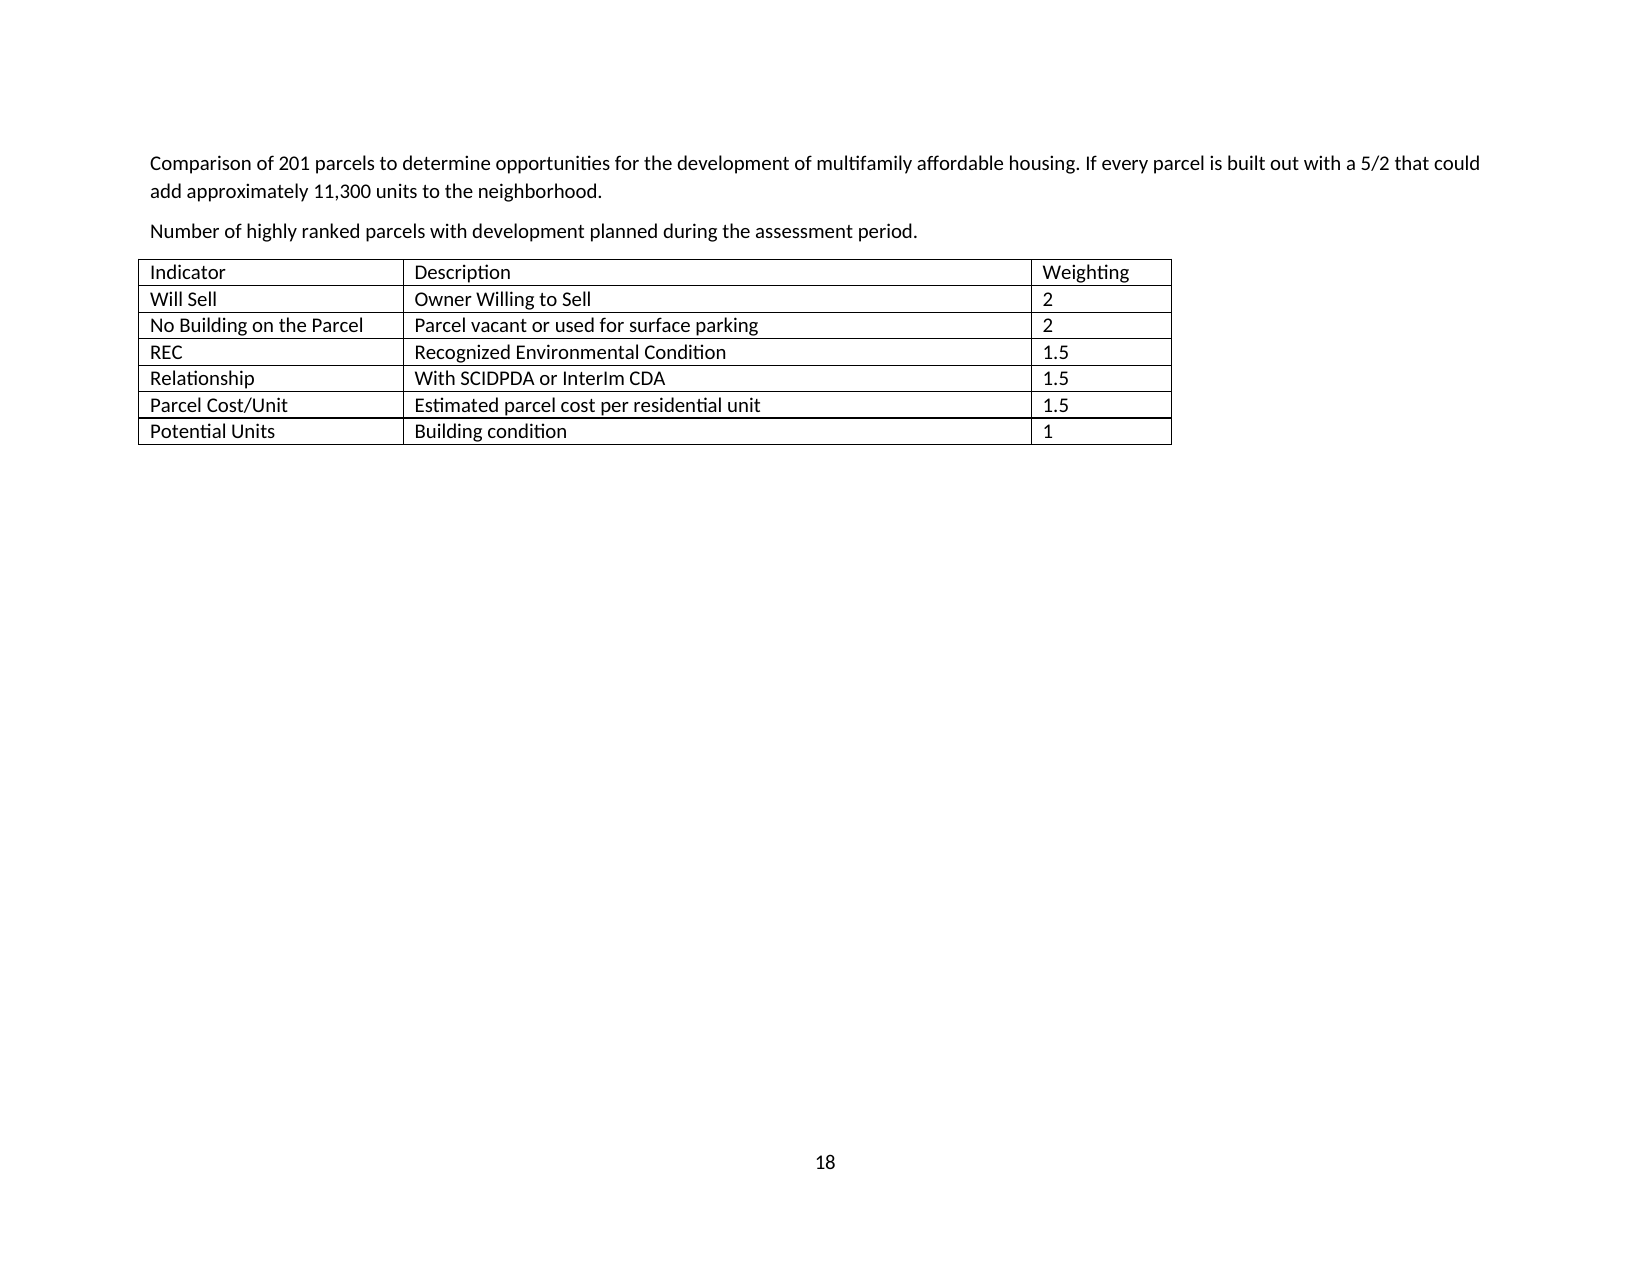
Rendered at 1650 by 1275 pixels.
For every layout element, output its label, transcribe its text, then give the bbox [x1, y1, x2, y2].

table_cell Will Sell [139, 286, 403, 312]
table_header Description [404, 260, 1031, 285]
table_cell Parcel vacant or used for surface parking [404, 313, 1031, 338]
table_header Weighting [1032, 260, 1171, 285]
text Number of highly ranked parcels with development planned during the assessment period. [150, 218, 1500, 244]
text Comparison of 201 parcels to determine opportunities for the development of multifamily affordable housing. If every parcel is built out with a 5/2 that could add approximately 11,300 units to the neighborhood. [150, 150, 1500, 203]
table_cell 1.5 [1032, 339, 1171, 364]
table_cell Owner Willing to Sell [404, 286, 1031, 312]
table_header Indicator [139, 260, 403, 285]
table_cell Estimated parcel cost per residential unit [404, 392, 1031, 417]
table_cell Building condition [404, 419, 1031, 444]
table_cell 2 [1032, 313, 1171, 338]
table_cell 1.5 [1032, 366, 1171, 391]
table_cell Recognized Environmental Condition [404, 339, 1031, 364]
table_cell Parcel Cost/Unit [139, 392, 403, 417]
table_cell Potential Units [139, 419, 403, 444]
table_cell 1 [1032, 419, 1171, 444]
table_cell With SCIDPDA or InterIm CDA [404, 366, 1031, 391]
table_cell REC [139, 339, 403, 364]
table_cell No Building on the Parcel [139, 313, 403, 338]
table_cell Relationship [139, 366, 403, 391]
table_cell 2 [1032, 286, 1171, 312]
table_cell 1.5 [1032, 392, 1171, 417]
